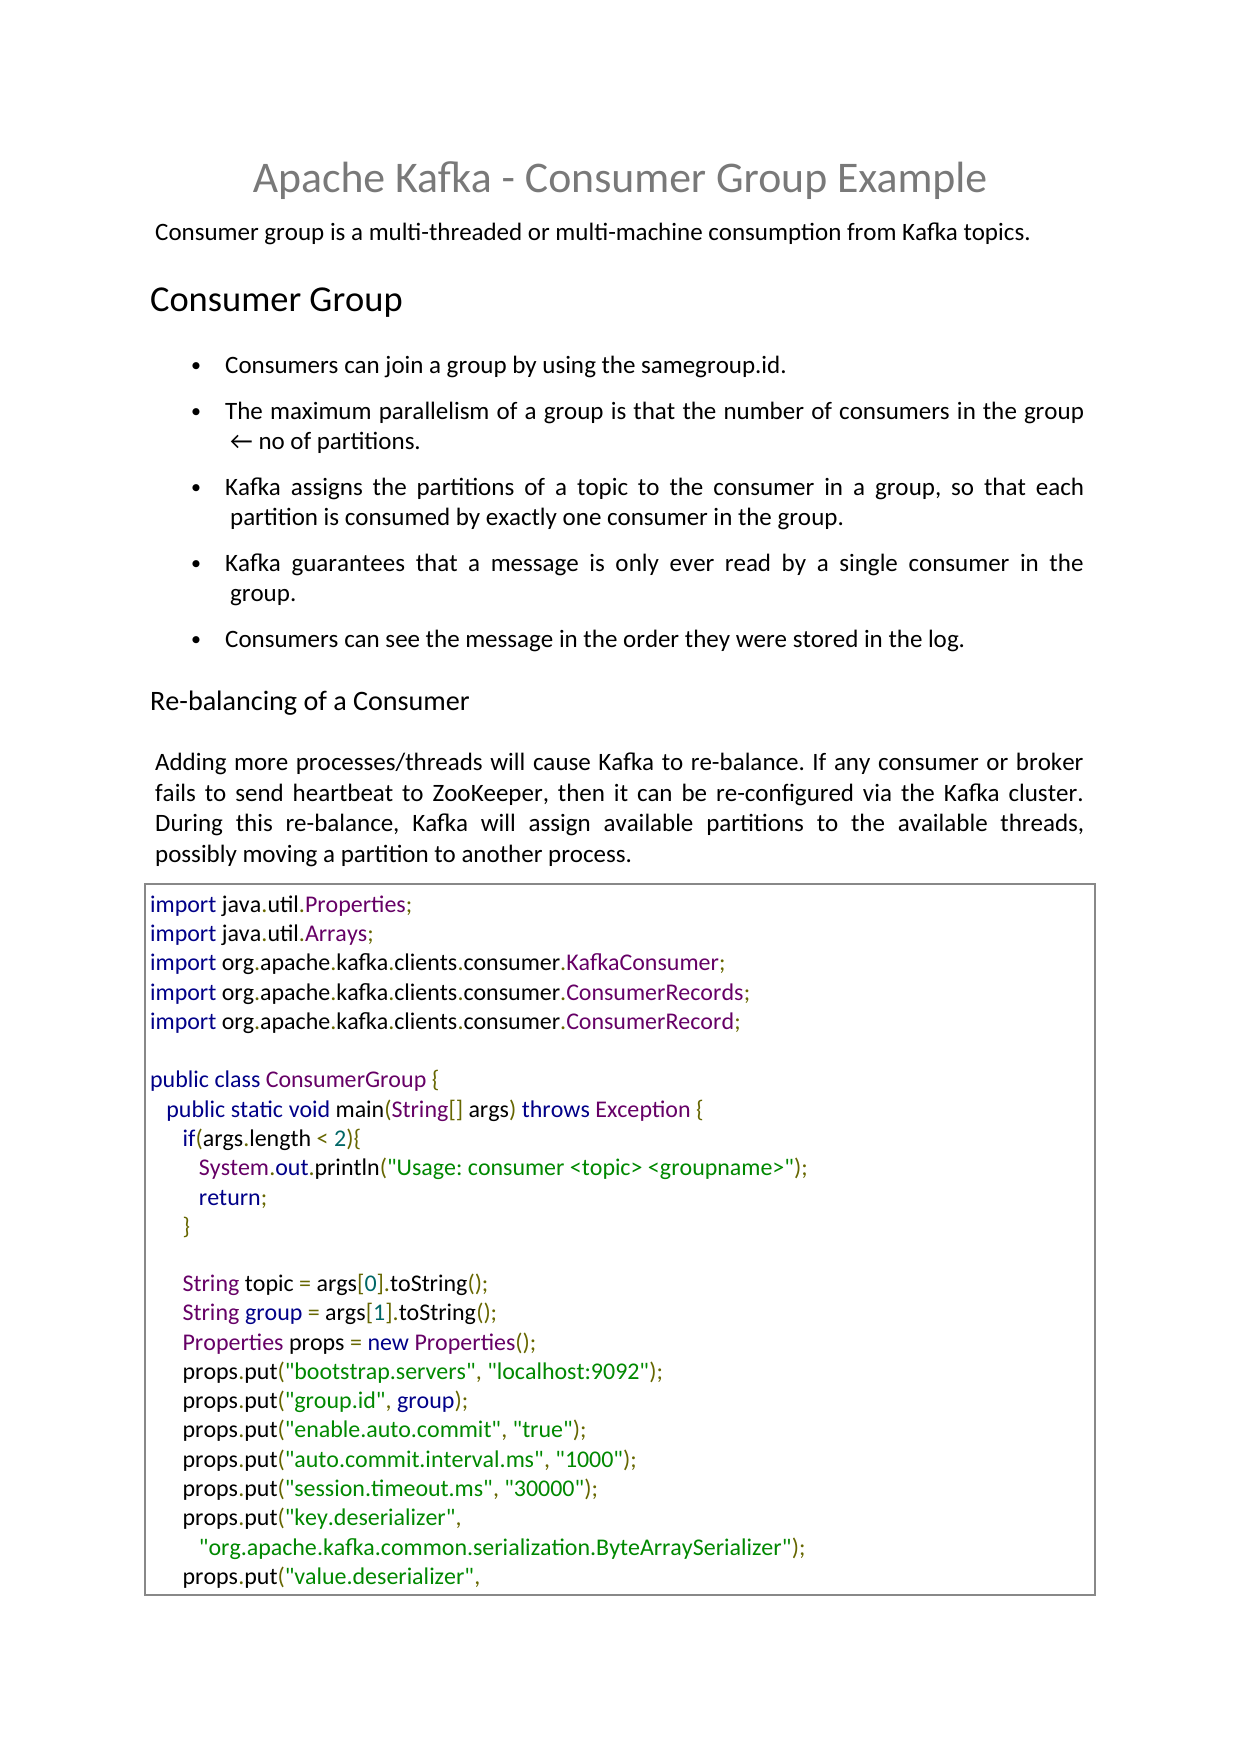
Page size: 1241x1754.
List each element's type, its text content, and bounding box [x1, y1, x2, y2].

text import org.apache.kafka.clients.consumer.ConsumerRecords; [150, 977, 1090, 1006]
text Consumer group is a multi-threaded or multi-machine consumption from Kafka topics. [155, 216, 1085, 246]
text import java.util.Arrays; [150, 918, 1090, 947]
text props.put("enable.auto.commit", "true"); [150, 1414, 1090, 1444]
text Consumer Group [150, 276, 1090, 320]
text String group = args[1].toString(); [150, 1297, 1090, 1327]
text props.put("key.deserializer", [150, 1502, 1090, 1532]
text props.put("value.deserializer", [146, 1555, 1094, 1594]
text Apache Kafka - Consumer Group Example [150, 150, 1090, 203]
text System.out.println("Usage: consumer <topic> <groupname>"); [150, 1152, 1090, 1182]
text "org.apache.kafka.common.serialization.ByteArraySerializer"); [150, 1532, 1090, 1555]
text public class ConsumerGroup { [150, 1064, 1090, 1094]
text import java.util.Properties; [146, 885, 1094, 918]
text return; [150, 1182, 1090, 1211]
text Properties props = new Properties(); [150, 1327, 1090, 1356]
text props.put("session.timeout.ms", "30000"); [150, 1473, 1090, 1502]
list The maximum parallelism of a group is that the number of consumers in the group ← no of partitions. [192, 395, 1085, 456]
list Consumers can join a group by using the samegroup.id. [192, 349, 1085, 380]
list Consumers can see the message in the order they were stored in the log. [192, 623, 1085, 653]
text props.put("bootstrap.servers", "localhost:9092"); [150, 1356, 1090, 1385]
text import org.apache.kafka.clients.consumer.ConsumerRecord; [150, 1006, 1090, 1035]
text Adding more processes/threads will cause Kafka to re-balance. If any consumer or broker fails to send heartbeat to ZooKeeper, then it can be re-configured via the Kafka cluster. During this re-balance, Kafka will assign available partitions to the available threads, possibly moving a partition to another process. [155, 746, 1085, 868]
list Kafka guarantees that a message is only ever read by a single consumer in the group. [192, 547, 1085, 608]
text props.put("auto.commit.interval.ms", "1000"); [150, 1444, 1090, 1473]
text props.put("group.id", group); [150, 1385, 1090, 1414]
text } [150, 1211, 1090, 1240]
text if(args.length < 2){ [150, 1123, 1090, 1152]
list Kafka assigns the partitions of a topic to the consumer in a group, so that each partition is consumed by exactly one consumer in the group. [192, 471, 1085, 532]
text import org.apache.kafka.clients.consumer.KafkaConsumer; [150, 947, 1090, 977]
text String topic = args[0].toString(); [150, 1268, 1090, 1297]
text public static void main(String[] args) throws Exception { [150, 1094, 1090, 1123]
text Re-balancing of a Consumer [150, 683, 1090, 717]
